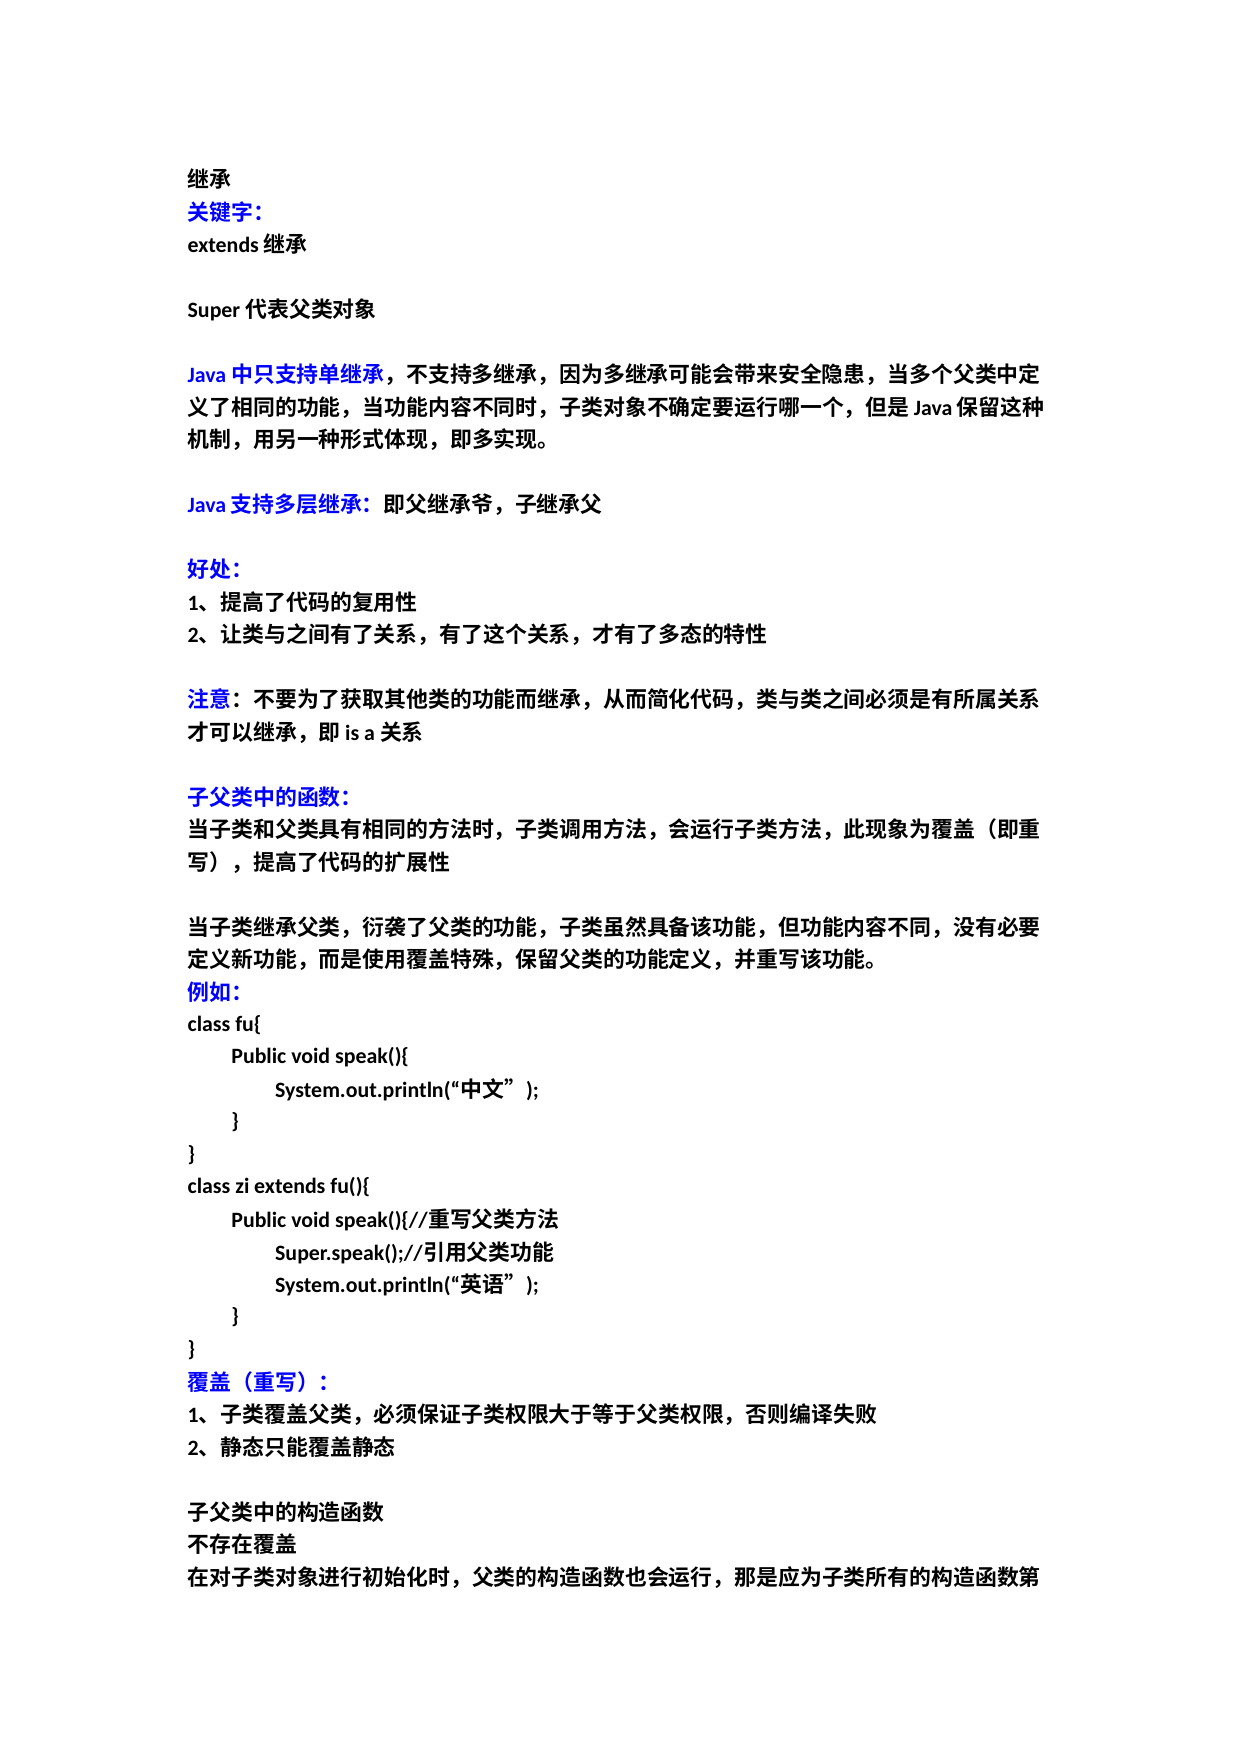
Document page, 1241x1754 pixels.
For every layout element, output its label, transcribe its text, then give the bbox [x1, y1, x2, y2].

list } [187, 1104, 1053, 1137]
list 子父类中的构造函数 [187, 1494, 1053, 1527]
list } [187, 1299, 1053, 1332]
list 好处： [187, 552, 1053, 584]
list 静态只能覆盖静态 [187, 1429, 1053, 1462]
list } [187, 1332, 1053, 1364]
list 覆盖（重写）： [187, 1364, 1053, 1397]
list extends 继承 [187, 227, 1053, 259]
list System.out.println(“中文”); [231, 1072, 1053, 1104]
list Super.speak();//引用父类功能 [231, 1234, 1053, 1267]
list 子类覆盖父类，必须保证子类权限大于等于父类权限，否则编译失败 [187, 1397, 1053, 1429]
list Java支持多层继承：即父继承爷，子继承父 [187, 487, 1053, 519]
list Public void speak(){ [187, 1039, 1053, 1072]
list 当子类和父类具有相同的方法时，子类调用方法，会运行子类方法，此现象为覆盖（即重写），提高了代码的扩展性 [187, 812, 1053, 877]
list Java 中只支持单继承，不支持多继承，因为多继承可能会带来安全隐患，当多个父类中定义了相同的功能，当功能内容不同时，子类对象不确定要运行哪一个，但是Java保留这种机制，用另一种形式体现，即多实现。 [187, 357, 1053, 454]
list 注意：不要为了获取其他类的功能而继承，从而简化代码，类与类之间必须是有所属关系才可以继承，即is a 关系 [187, 682, 1053, 747]
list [187, 1559, 1053, 1592]
list 关键字： [187, 194, 1053, 227]
list 让类与之间有了关系，有了这个关系，才有了多态的特性 [187, 617, 1053, 649]
list Public void speak(){//重写父类方法 [187, 1202, 1053, 1234]
list 继承 [187, 162, 1053, 194]
list Super 代表父类对象 [187, 292, 1053, 324]
list 当子类继承父类，衍袭了父类的功能，子类虽然具备该功能，但功能内容不同，没有必要定义新功能，而是使用覆盖特殊，保留父类的功能定义，并重写该功能。 [187, 909, 1053, 974]
list System.out.println(“英语”); [231, 1267, 1053, 1299]
list } [187, 1137, 1053, 1169]
list 子父类中的函数： [187, 779, 1053, 812]
list class fu{ [187, 1007, 1053, 1039]
list 不存在覆盖 [187, 1527, 1053, 1559]
list 例如： [187, 974, 1053, 1007]
list 提高了代码的复用性 [187, 584, 1053, 617]
list class zi extends fu(){ [187, 1169, 1053, 1202]
